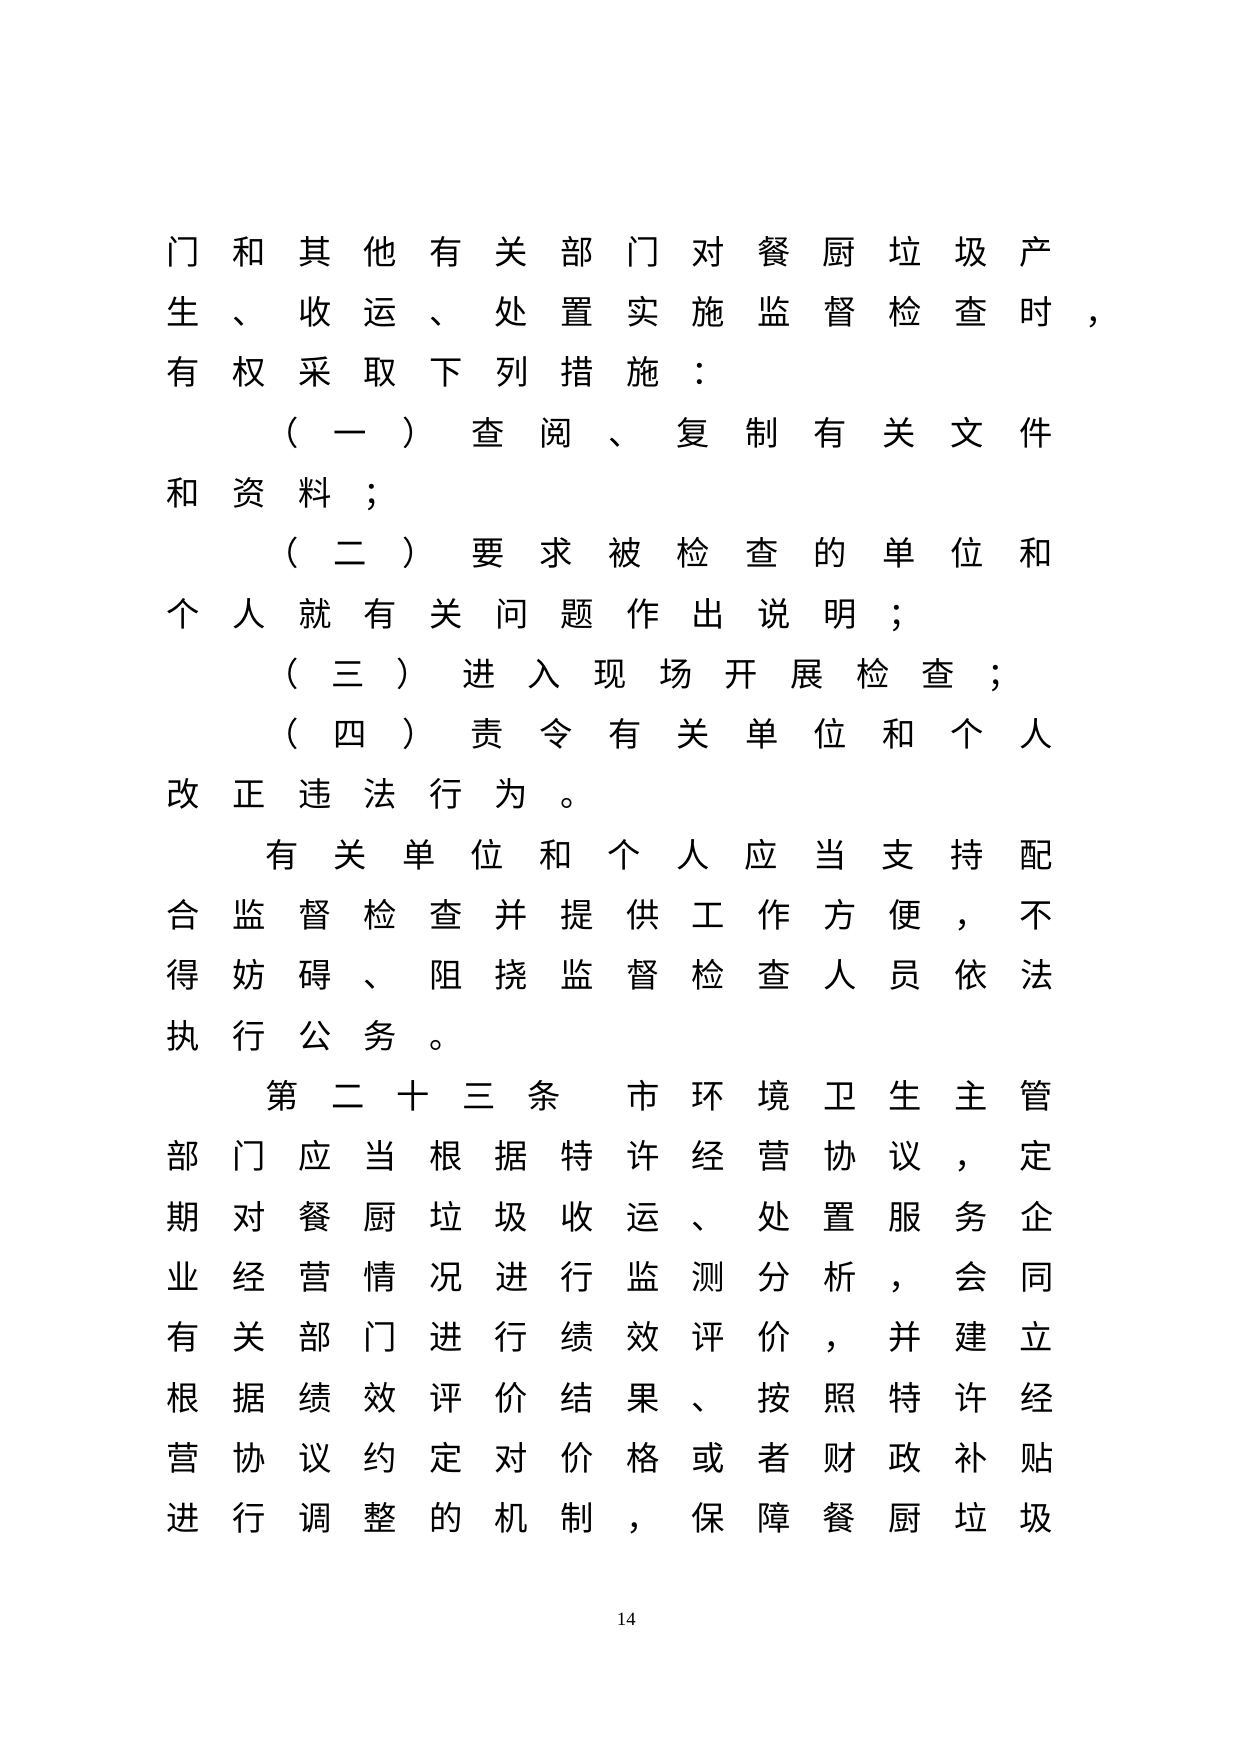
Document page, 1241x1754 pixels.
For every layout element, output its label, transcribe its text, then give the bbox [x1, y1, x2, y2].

text （三）进入现场开展检查； [167, 642, 1085, 702]
text 有关单位和个人应当支持配合监督检查并提供工作方便，不得妨碍、阻挠监督检查人员依法执行公务。 [167, 822, 1085, 1064]
text （一）查阅、复制有关文件和资料； [167, 400, 1085, 521]
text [167, 1064, 1085, 1546]
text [167, 219, 1085, 400]
text （二）要求被检查的单位和个人就有关问题作出说明； [167, 521, 1085, 642]
text （四）责令有关单位和个人改正违法行为。 [167, 702, 1085, 822]
